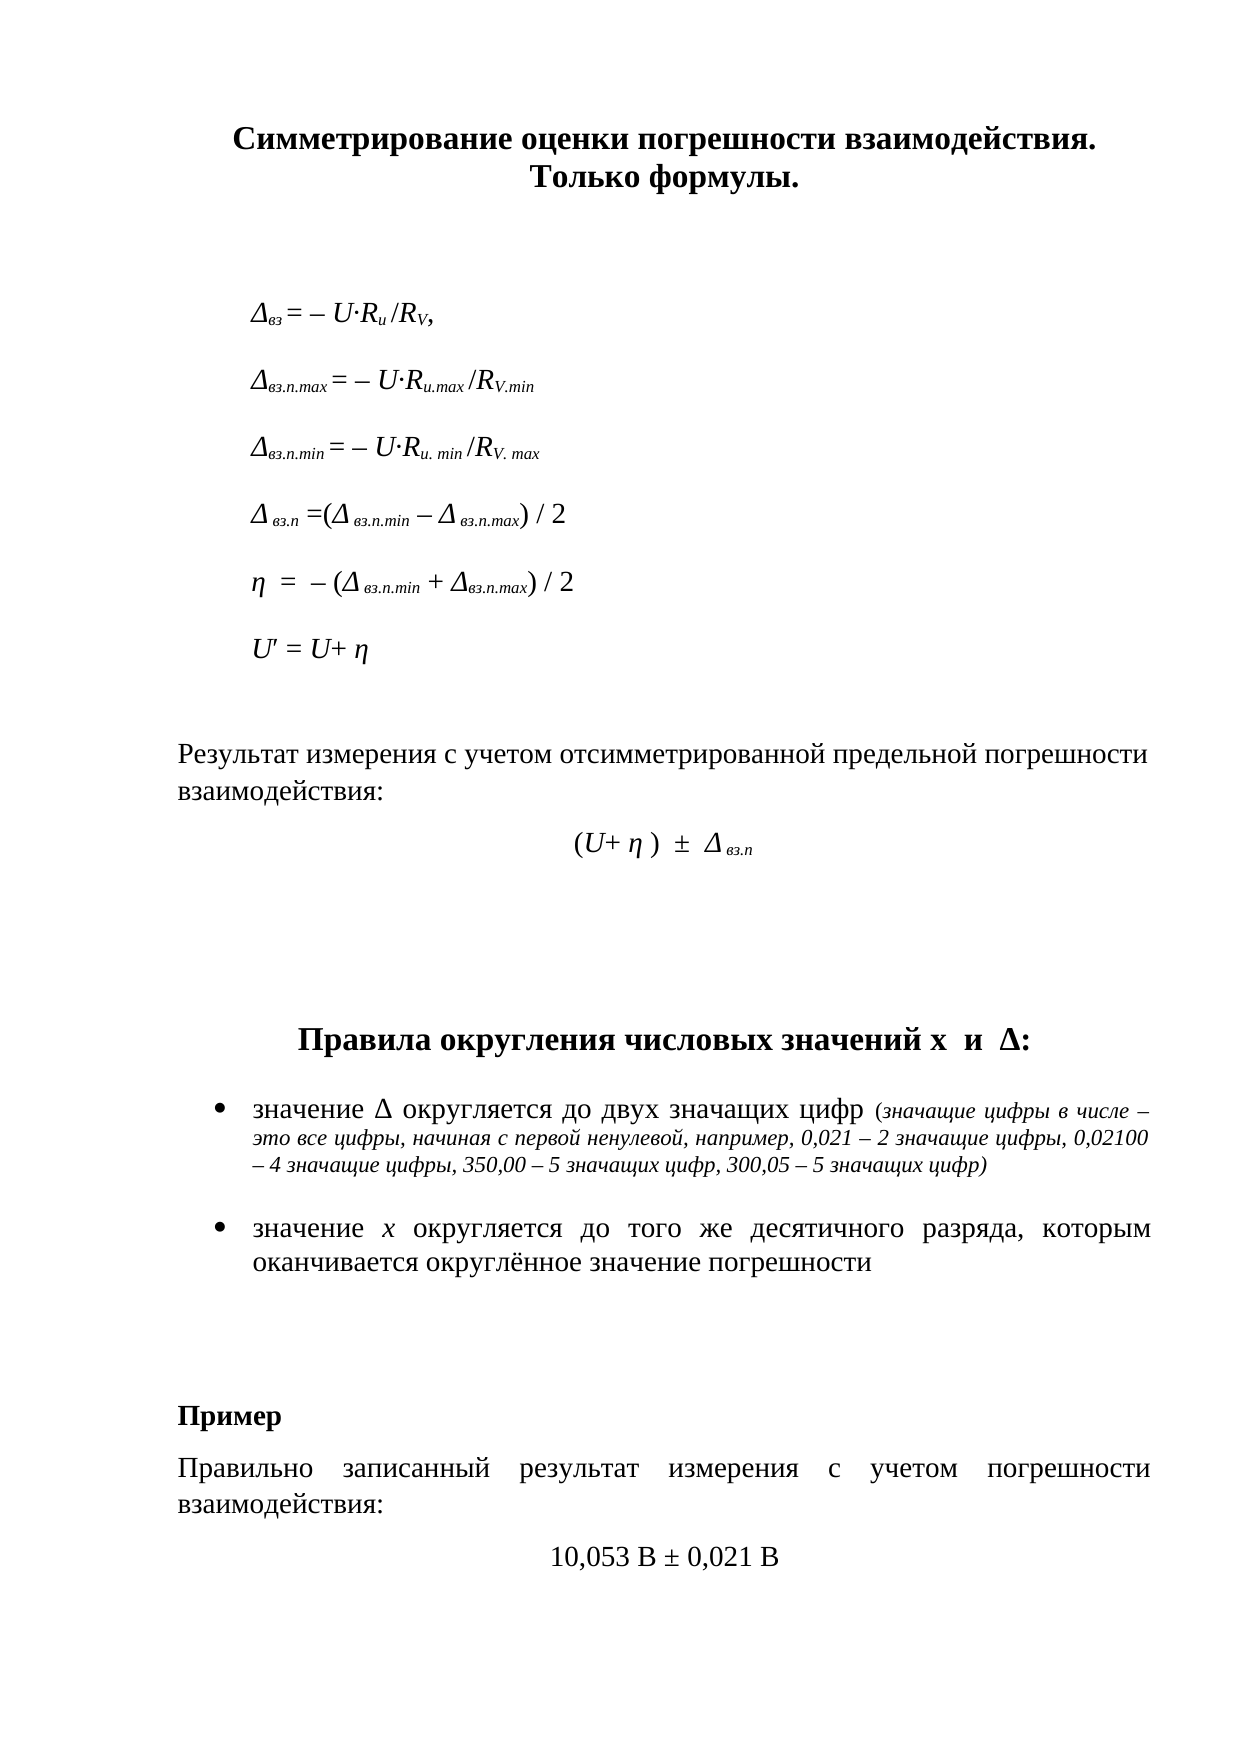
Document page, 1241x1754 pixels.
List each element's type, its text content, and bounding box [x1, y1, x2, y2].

text Правила округления числовых значений x и Δ: [177, 1019, 1152, 1057]
text (U+ η ) ± Δ вз.п [177, 825, 1152, 859]
text Пример [177, 1398, 1152, 1431]
text Только формулы. [177, 156, 1152, 195]
text Результат измерения с учетом отсимметрированной предельной погрешности взаимодействия: [177, 736, 1152, 806]
list значение x округляется до того же десятичного разряда, которым оканчивается округлённое значение погрешности [215, 1211, 1152, 1278]
text Δвз.п.max = – U∙Rи.max /RV.min [177, 362, 1152, 396]
text Правильно записанный результат измерения с учетом погрешности взаимодействия: [177, 1451, 1152, 1520]
text Δвз.п.min = – U∙Rи. min /RV. max [177, 429, 1152, 463]
list значение Δ округляется до двух значащих цифр (значащие цифры в числе – это все цифры, начиная с первой ненулевой, например, 0,021 – 2 значащие цифры, 0,02100 – 4 значащие цифры, 350,00 – 5 значащих цифр, 300,05 – 5 значащих цифр) [215, 1091, 1152, 1177]
text Симметрирование оценки погрешности взаимодействия. [177, 118, 1152, 156]
text η = – (Δ вз.п.min + Δвз.п.max) / 2 [177, 564, 1152, 597]
text Δвз = – U∙Rи /RV, [177, 295, 1152, 329]
text 10,053 В ± 0,021 В [177, 1539, 1152, 1573]
text U′ = U+ η [177, 631, 1152, 664]
text Δ вз.п =(Δ вз.п.min – Δ вз.п.max) / 2 [177, 497, 1152, 530]
